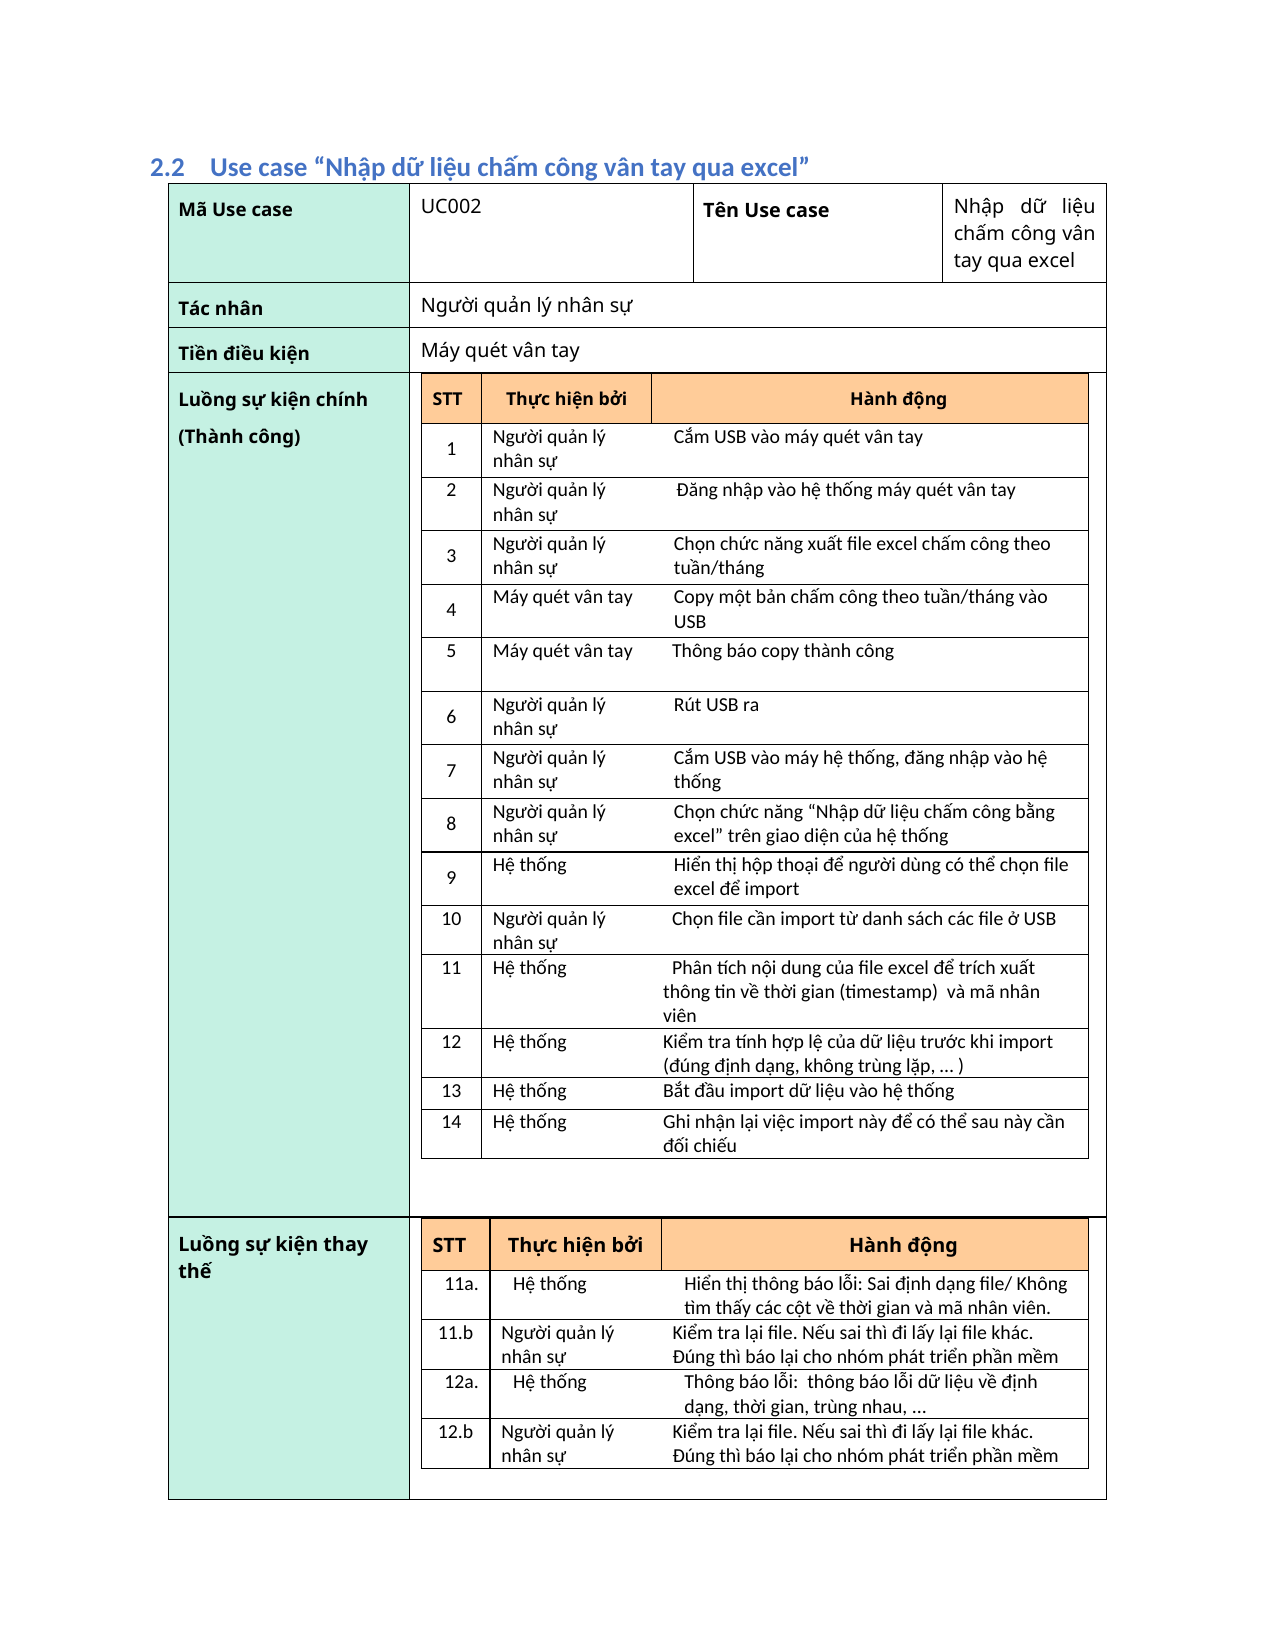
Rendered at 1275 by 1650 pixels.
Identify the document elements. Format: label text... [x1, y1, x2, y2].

subtitle Use case “Nhập dữ liệu chấm công vân tay qua excel” [150, 150, 1125, 183]
table_cell Tiền điều kiện [169, 328, 409, 372]
table_cell Người quản lý nhân sự [410, 283, 1106, 327]
table_cell Tác nhân [169, 283, 409, 327]
table_header Tên Use case [694, 184, 942, 282]
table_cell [169, 1218, 409, 1499]
table_cell [410, 1218, 1106, 1499]
table_cell Luồng sự kiện chính (Thành công) [169, 373, 409, 1216]
table_header Nhập dữ liệu chấm công vân tay qua excel [943, 184, 1106, 282]
table_cell Máy quét vân tay [410, 328, 1106, 372]
table_header Mã Use case [169, 184, 409, 282]
table_header UC002 [410, 184, 693, 282]
table_cell [410, 373, 1106, 1216]
